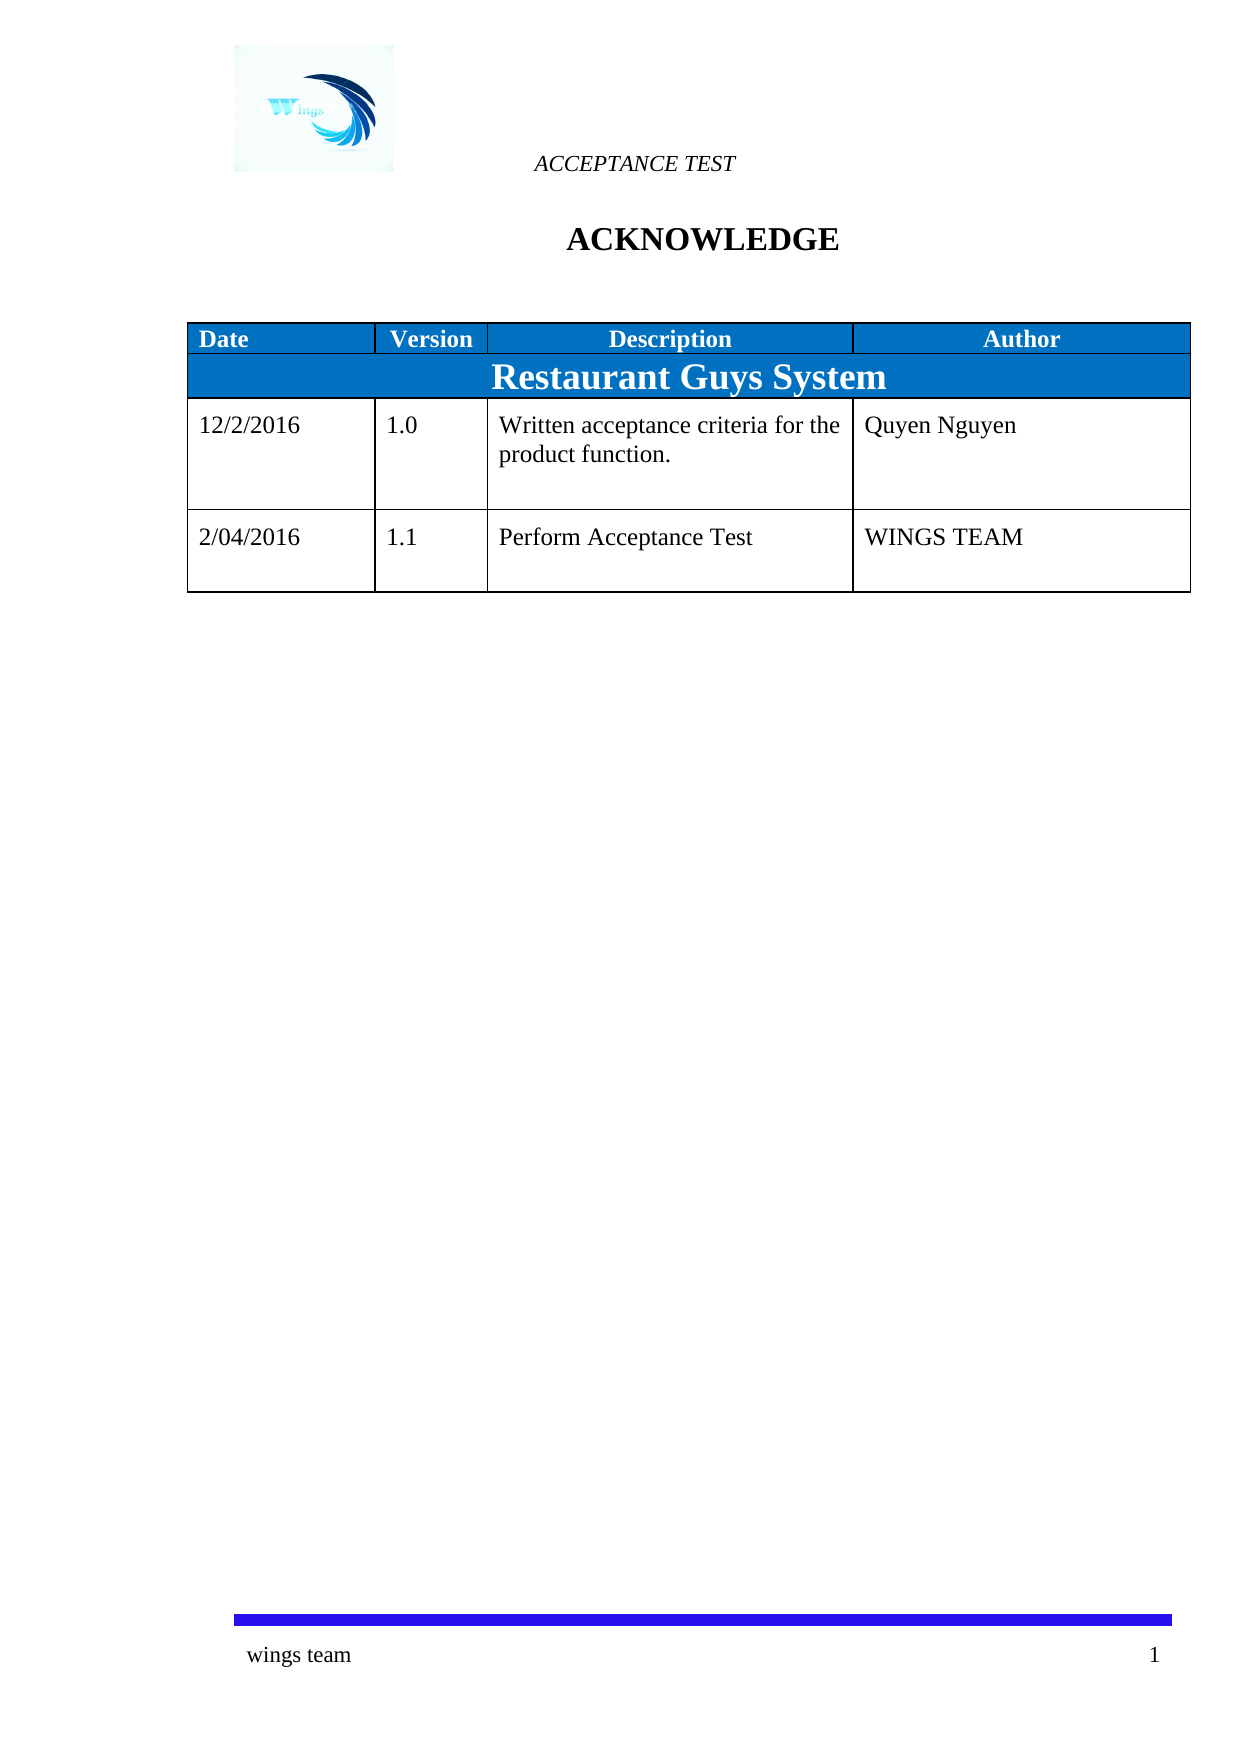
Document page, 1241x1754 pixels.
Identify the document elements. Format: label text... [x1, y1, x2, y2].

text ACKNOWLEDGE [234, 219, 1172, 257]
table_cell 1.1 [376, 510, 487, 591]
table_cell Perform Acceptance Test [488, 510, 852, 591]
table_header Date [188, 324, 374, 353]
table_cell Quyen Nguyen [854, 399, 1190, 509]
table_cell 1.0 [376, 399, 487, 509]
table_header Description [488, 324, 852, 353]
table_cell WINGS TEAM [854, 510, 1190, 591]
table_header Version [376, 324, 487, 353]
picture [234, 45, 394, 172]
table_cell Written acceptance criteria for the product function. [488, 399, 852, 509]
table_cell 2/04/2016 [188, 510, 374, 591]
table_cell 12/2/2016 [188, 399, 374, 509]
table_header Author [854, 324, 1190, 353]
table_cell Restaurant Guys System [188, 354, 1190, 397]
